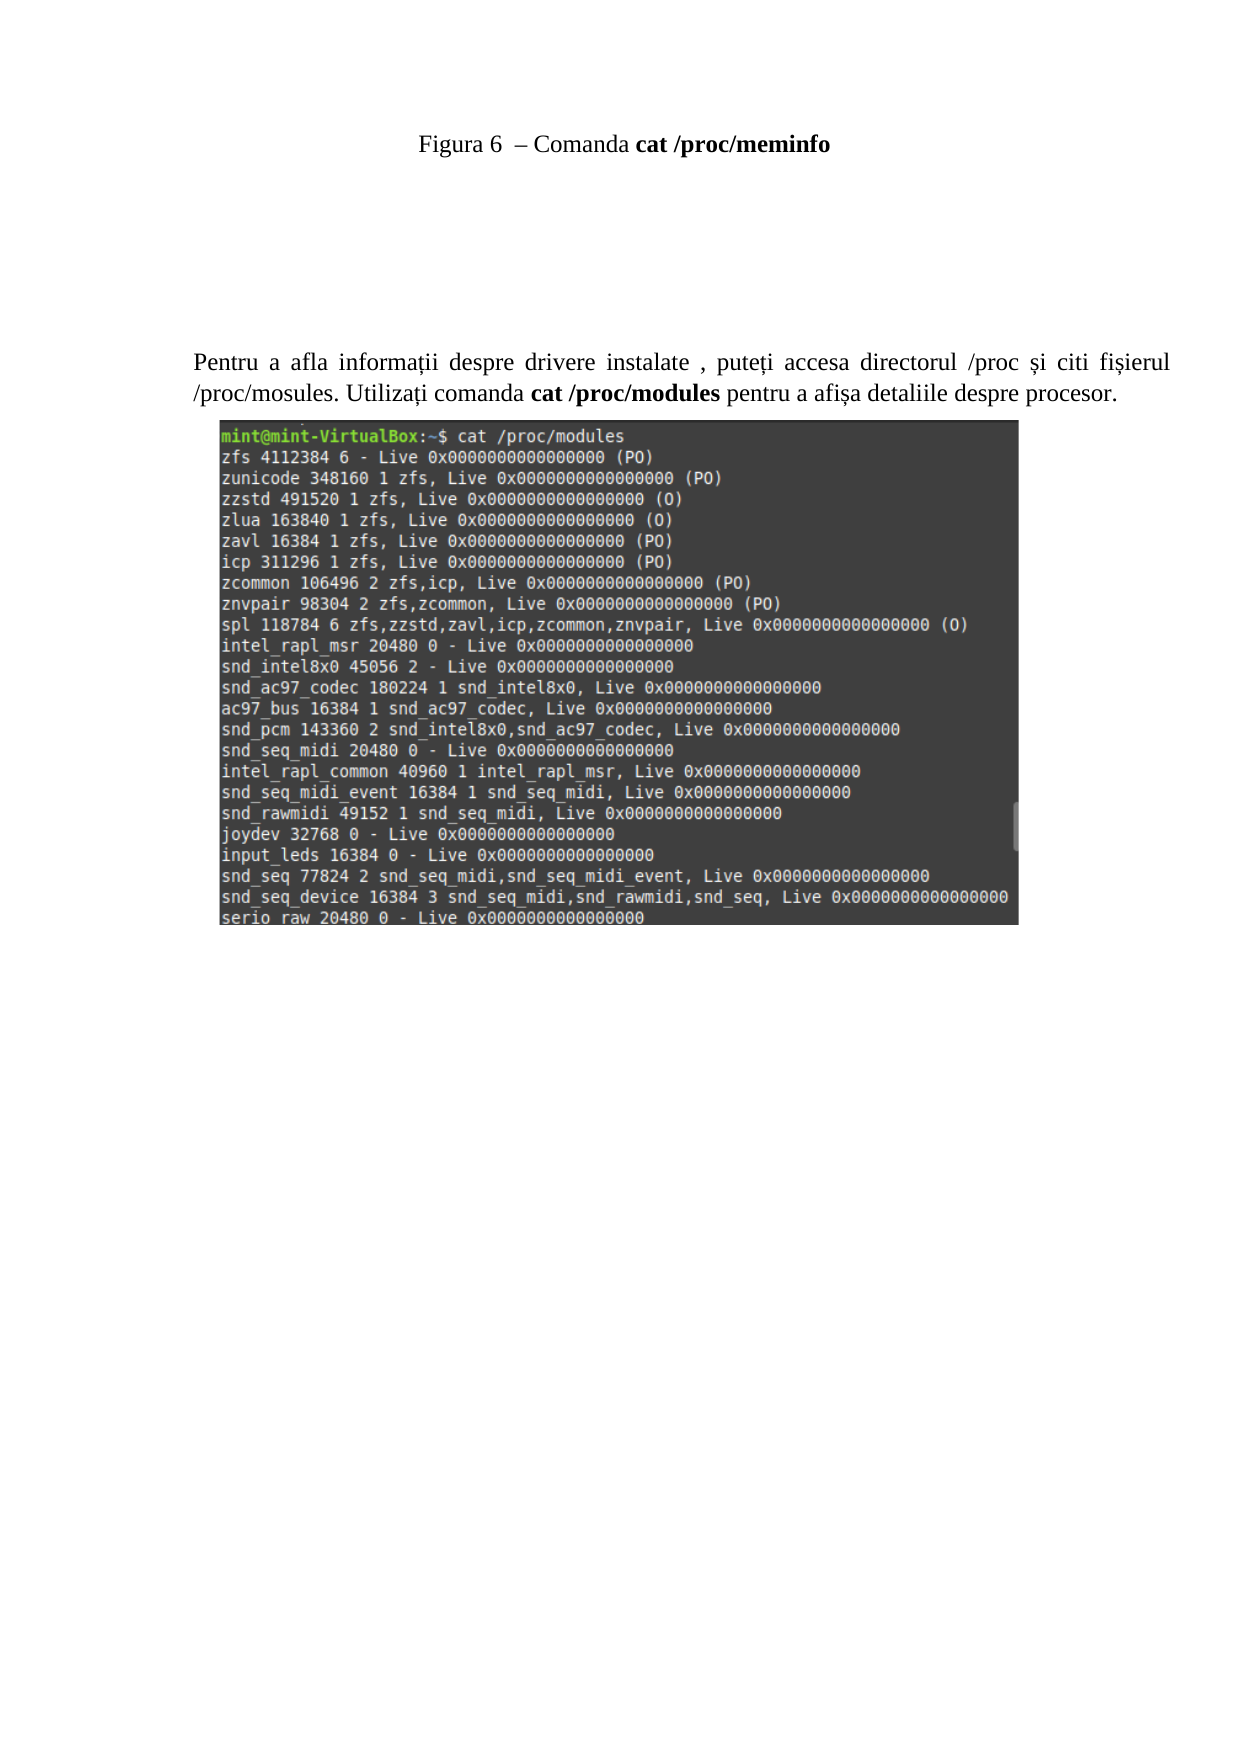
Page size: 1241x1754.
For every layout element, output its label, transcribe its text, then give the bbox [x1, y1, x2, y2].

picture [218, 420, 1021, 926]
text Pentru a afla informații despre drivere instalate , puteți accesa directorul /proc și citi fișierul /proc/mosules. Utilizați comanda cat /proc/modules pentru a afișa detaliile despre procesor. [193, 347, 1172, 407]
text Figura 6 – Comanda cat /proc/meminfo [343, 129, 1172, 158]
